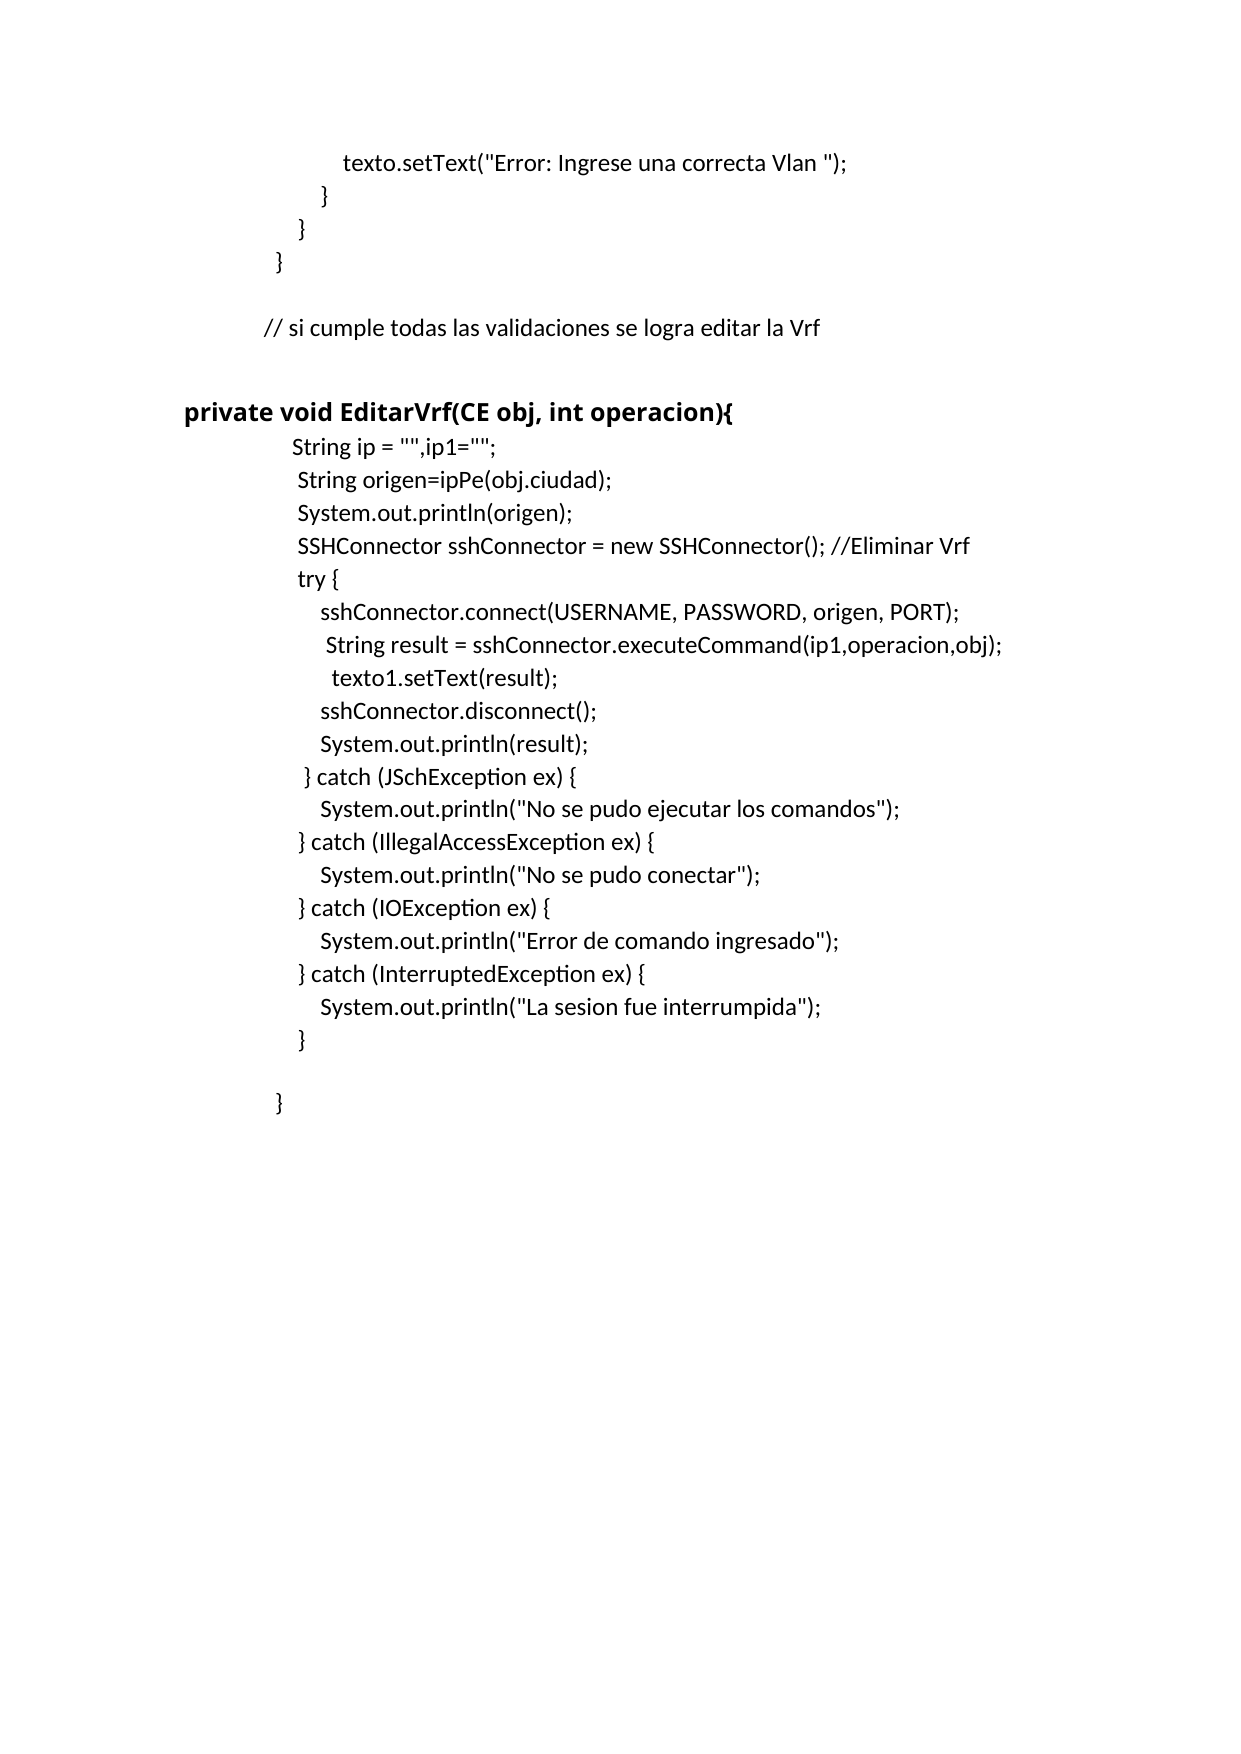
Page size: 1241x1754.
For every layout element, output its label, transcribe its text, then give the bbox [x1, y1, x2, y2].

list // si cumple todas las validaciones se logra editar la Vrf [252, 312, 1063, 343]
list String origen=ipPe(obj.ciudad); [252, 464, 1063, 495]
list System.out.println("Error de comando ingresado"); [252, 925, 1063, 956]
list try { [252, 563, 1063, 594]
list System.out.println("No se pudo conectar"); [252, 859, 1063, 890]
list texto1.setText(result); [252, 662, 1063, 692]
list SSHConnector sshConnector = new SSHConnector(); //Eliminar Vrf [252, 530, 1063, 561]
list } catch (IllegalAccessException ex) { [252, 826, 1063, 857]
list sshConnector.disconnect(); [252, 695, 1063, 725]
list } [252, 1024, 1063, 1054]
list } [252, 181, 1063, 211]
list System.out.println("La sesion fue interrumpida"); [252, 991, 1063, 1022]
list String ip = "",ip1=""; [252, 431, 1063, 462]
list } [252, 213, 1063, 244]
list } catch (JSchException ex) { [252, 761, 1063, 791]
list } [252, 1087, 1063, 1118]
list System.out.println("No se pudo ejecutar los comandos"); [252, 793, 1063, 824]
list String result = sshConnector.executeCommand(ip1,operacion,obj); [252, 629, 1063, 659]
list } catch (InterruptedException ex) { [252, 958, 1063, 989]
list texto.setText("Error: Ingrese una correcta Vlan "); [252, 148, 1063, 178]
subtitle private void EditarVrf(CE obj, int operacion){ [177, 395, 1063, 429]
list } [252, 246, 1063, 277]
list System.out.println(origen); [252, 497, 1063, 528]
list System.out.println(result); [252, 728, 1063, 758]
list sshConnector.connect(USERNAME, PASSWORD, origen, PORT); [252, 596, 1063, 627]
list } catch (IOException ex) { [252, 892, 1063, 923]
